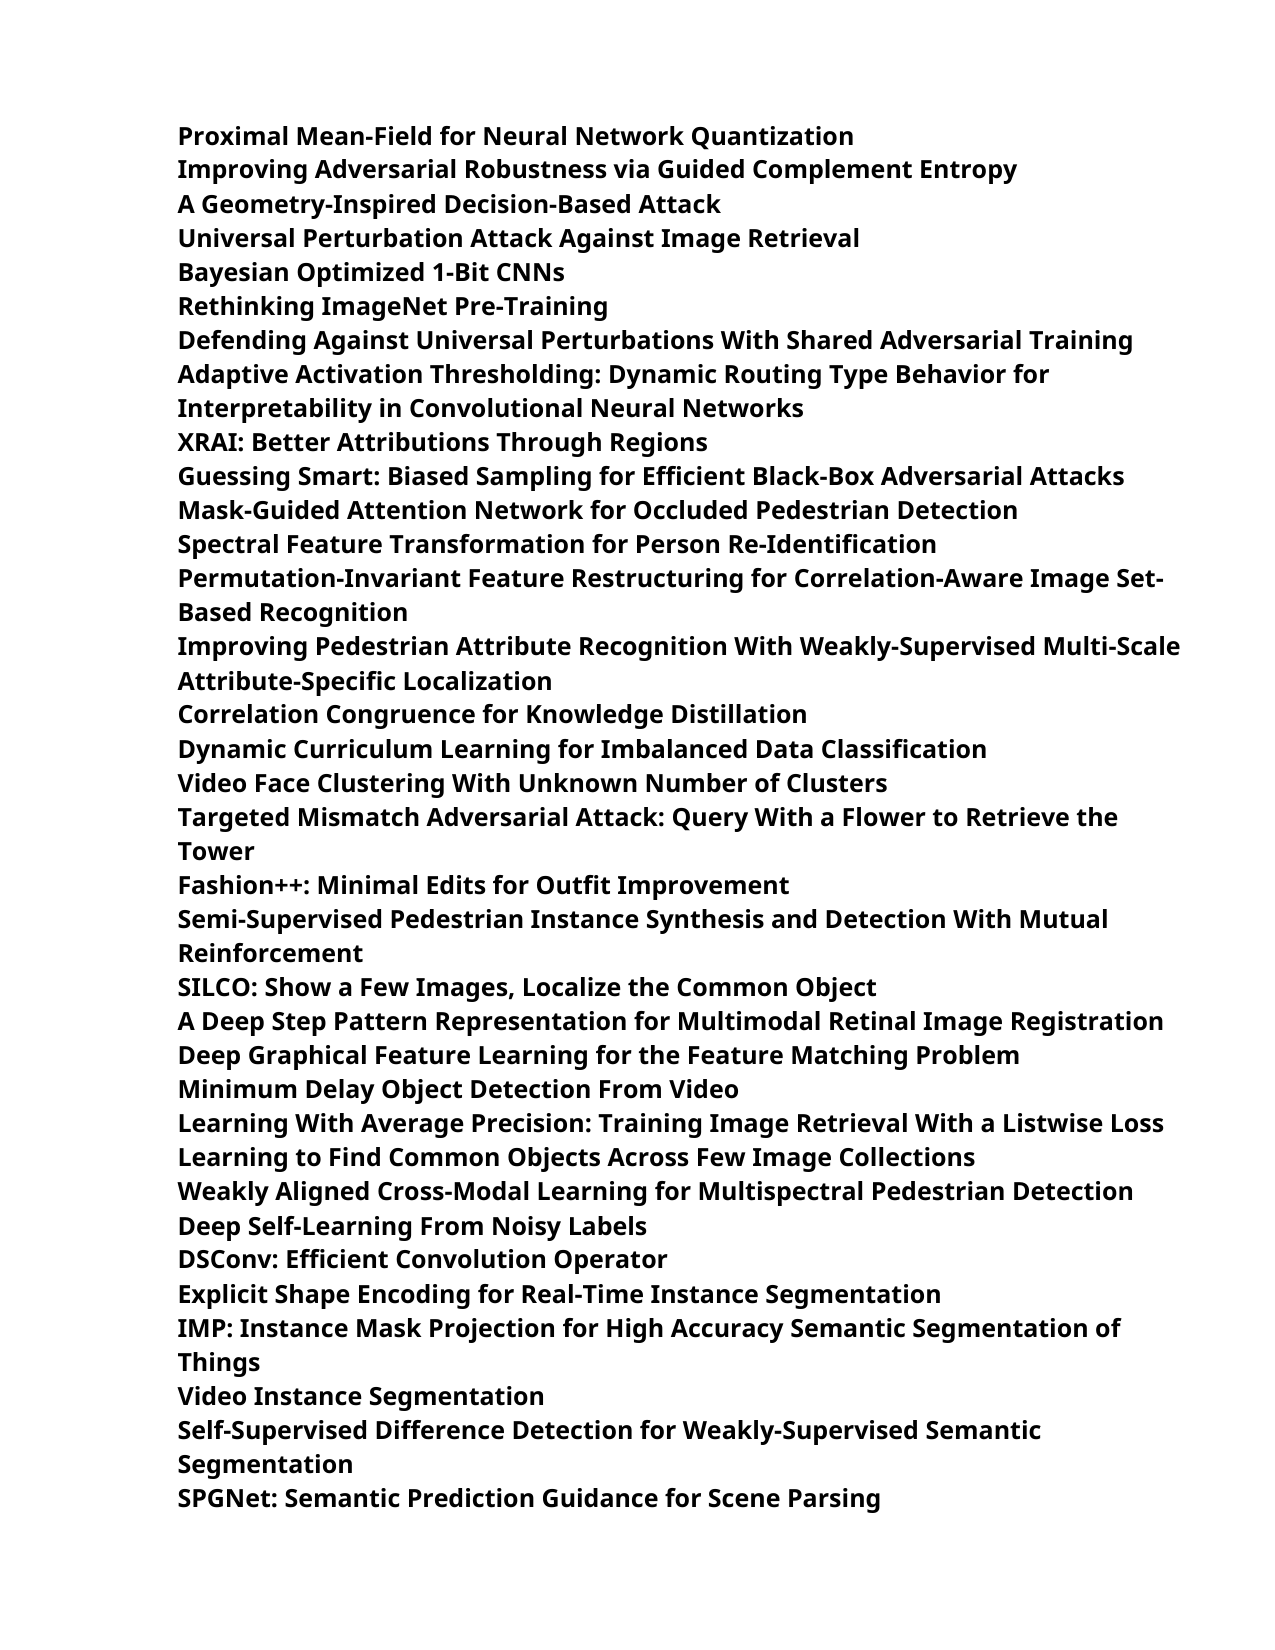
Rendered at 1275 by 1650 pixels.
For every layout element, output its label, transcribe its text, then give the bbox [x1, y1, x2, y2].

text Video Face Clustering With Unknown Number of Clusters [177, 765, 1186, 799]
text Permutation-Invariant Feature Restructuring for Correlation-Aware Image Set-Based Recognition [177, 561, 1186, 629]
text Adaptive Activation Thresholding: Dynamic Routing Type Behavior for Interpretability in Convolutional Neural Networks [177, 357, 1186, 425]
text Bayesian Optimized 1-Bit CNNs [177, 254, 1186, 288]
text Rethinking ImageNet Pre-Training [177, 288, 1186, 322]
text Improving Pedestrian Attribute Recognition With Weakly-Supervised Multi-Scale Attribute-Specific Localization [177, 629, 1186, 697]
text A Deep Step Pattern Representation for Multimodal Retinal Image Registration [177, 1004, 1186, 1038]
text Dynamic Curriculum Learning for Imbalanced Data Classification [177, 731, 1186, 765]
text Self-Supervised Difference Detection for Weakly-Supervised Semantic Segmentation [177, 1412, 1186, 1481]
text Semi-Supervised Pedestrian Instance Synthesis and Detection With Mutual Reinforcement [177, 902, 1186, 970]
text Deep Graphical Feature Learning for the Feature Matching Problem [177, 1038, 1186, 1072]
text Video Instance Segmentation [177, 1378, 1186, 1412]
text Universal Perturbation Attack Against Image Retrieval [177, 220, 1186, 254]
text IMP: Instance Mask Projection for High Accuracy Semantic Segmentation of Things [177, 1310, 1186, 1378]
text A Geometry-Inspired Decision-Based Attack [177, 186, 1186, 220]
text Spectral Feature Transformation for Person Re-Identification [177, 527, 1186, 561]
text Learning to Find Common Objects Across Few Image Collections [177, 1140, 1186, 1174]
text Correlation Congruence for Knowledge Distillation [177, 697, 1186, 731]
text Targeted Mismatch Adversarial Attack: Query With a Flower to Retrieve the Tower [177, 799, 1186, 867]
text SPGNet: Semantic Prediction Guidance for Scene Parsing [177, 1481, 1186, 1515]
text SILCO: Show a Few Images, Localize the Common Object [177, 970, 1186, 1004]
text Defending Against Universal Perturbations With Shared Adversarial Training [177, 322, 1186, 357]
text Improving Adversarial Robustness via Guided Complement Entropy [177, 152, 1186, 186]
text Proximal Mean-Field for Neural Network Quantization [177, 118, 1186, 152]
text Fashion++: Minimal Edits for Outfit Improvement [177, 867, 1186, 902]
text Mask-Guided Attention Network for Occluded Pedestrian Detection [177, 493, 1186, 527]
text DSConv: Efficient Convolution Operator [177, 1242, 1186, 1276]
text Guessing Smart: Biased Sampling for Efficient Black-Box Adversarial Attacks [177, 459, 1186, 493]
text Weakly Aligned Cross-Modal Learning for Multispectral Pedestrian Detection [177, 1174, 1186, 1208]
text Deep Self-Learning From Noisy Labels [177, 1208, 1186, 1242]
text XRAI: Better Attributions Through Regions [177, 425, 1186, 459]
text Learning With Average Precision: Training Image Retrieval With a Listwise Loss [177, 1106, 1186, 1140]
text Minimum Delay Object Detection From Video [177, 1072, 1186, 1106]
text Explicit Shape Encoding for Real-Time Instance Segmentation [177, 1276, 1186, 1310]
